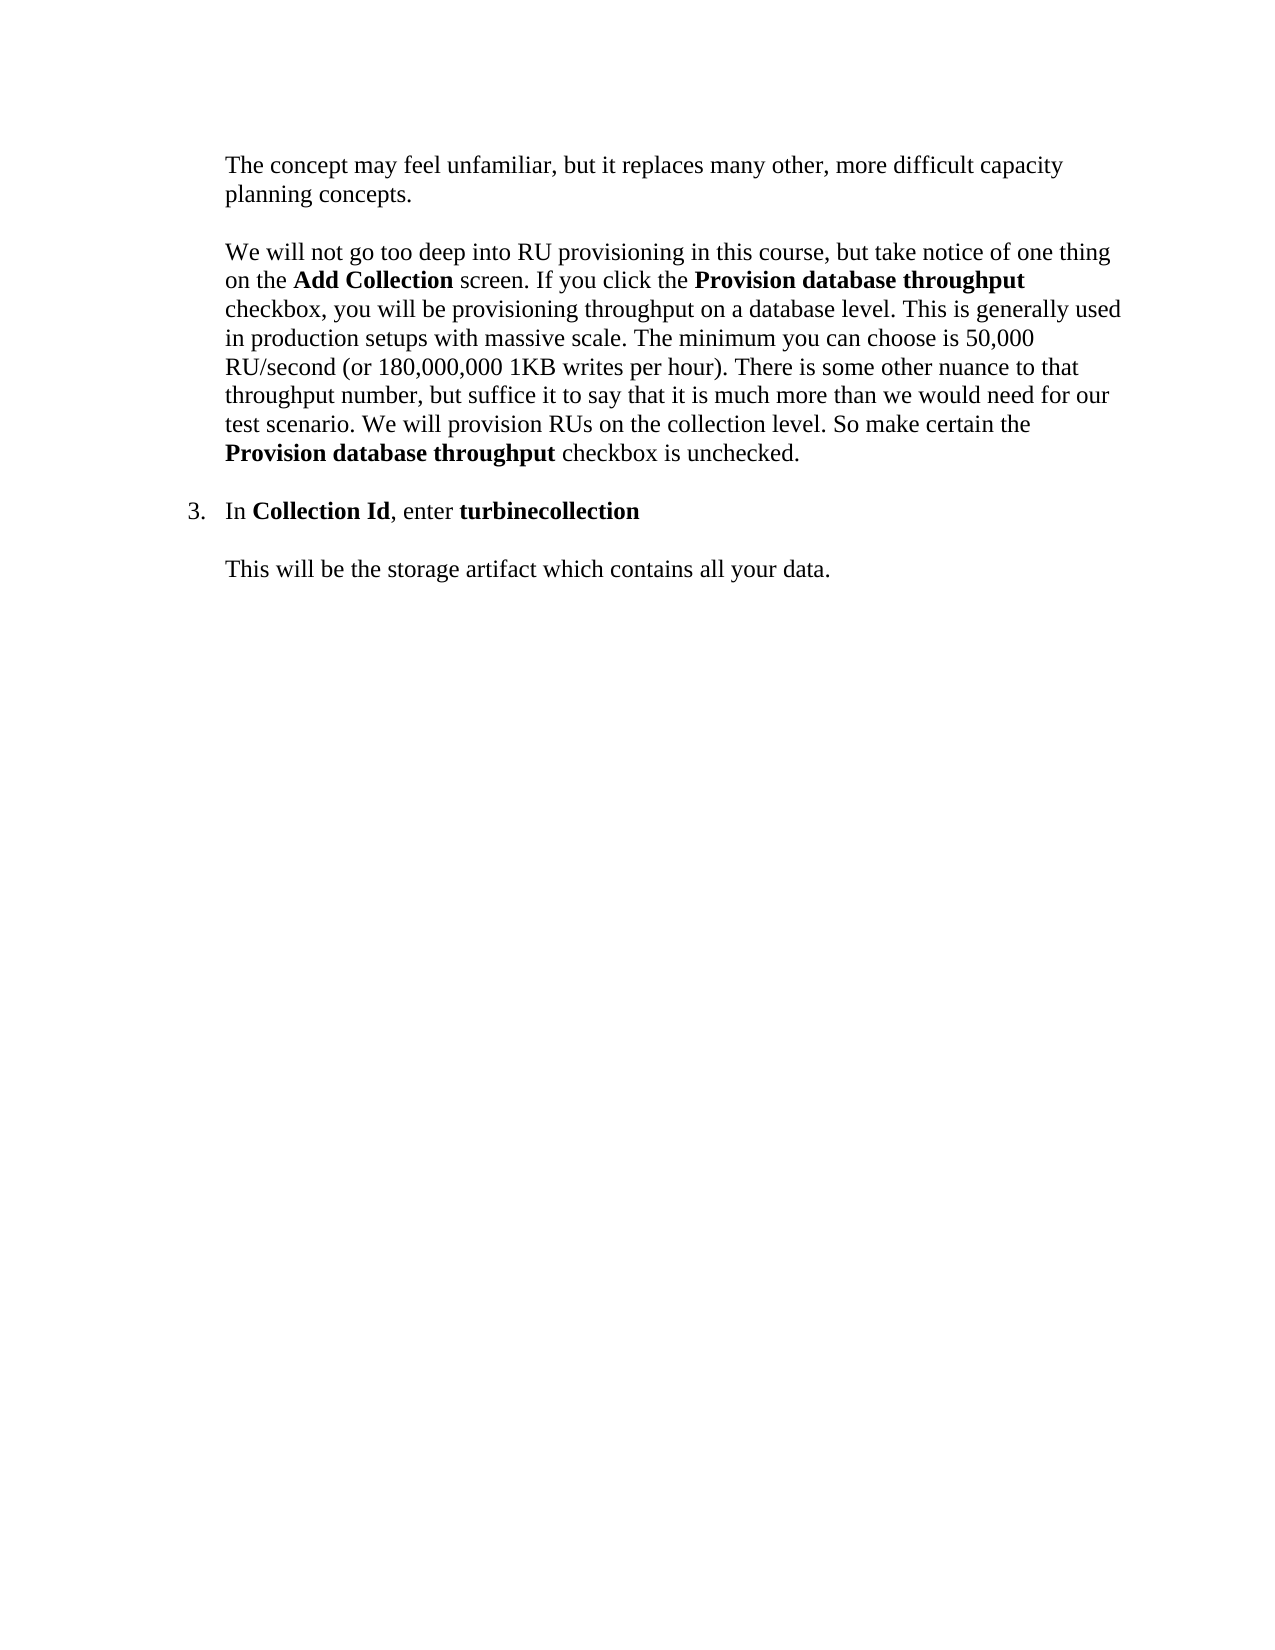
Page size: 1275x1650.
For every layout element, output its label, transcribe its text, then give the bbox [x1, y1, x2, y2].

list In Collection Id, enter turbinecollection [187, 496, 1125, 524]
text This will be the storage artifact which contains all your data. [225, 554, 1125, 582]
text The concept may feel unfamiliar, but it replaces many other, more difficult capacity planning concepts. [225, 150, 1125, 207]
text We will not go too deep into RU provisioning in this course, but take notice of one thing on the Add Collection screen. If you click the Provision database throughput checkbox, you will be provisioning throughput on a database level. This is generally used in production setups with massive scale. The minimum you can choose is 50,000 RU/second (or 180,000,000 1KB writes per hour). There is some other nuance to that throughput number, but suffice it to say that it is much more than we would need for our test scenario. We will provision RUs on the collection level. So make certain the Provision database throughput checkbox is unchecked. [225, 237, 1125, 467]
